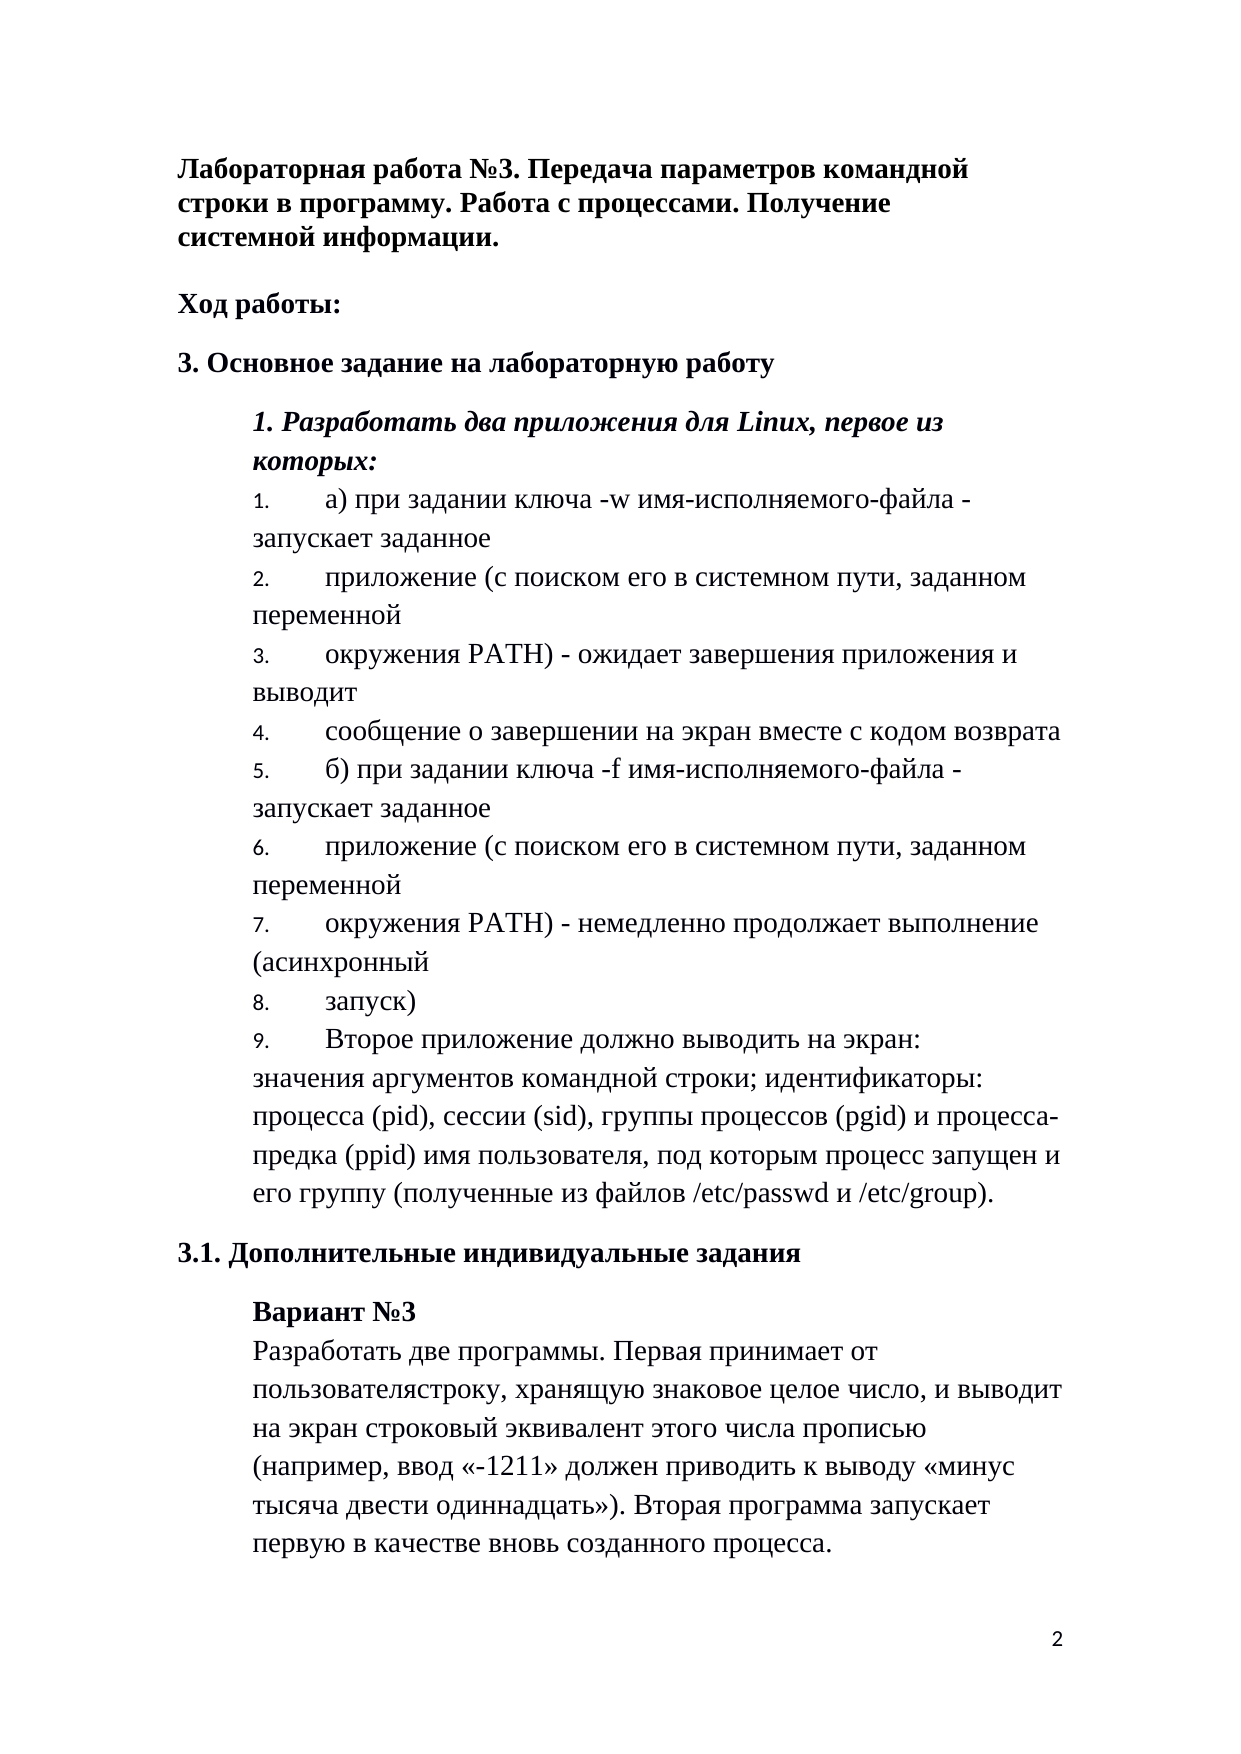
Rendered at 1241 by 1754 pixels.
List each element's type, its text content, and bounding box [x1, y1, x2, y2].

list 1. Разработать два приложения для Linux, первое из которых: [252, 404, 1063, 477]
text 3. Основное задание на лабораторную работу [177, 345, 1063, 379]
list приложение (с поиском его в системном пути, заданном переменной [252, 559, 1063, 631]
list Второе приложение должно выводить на экран: [252, 1021, 1063, 1055]
list окружения PATH) - немедленно продолжает выполнение (асинхронный [252, 906, 1063, 978]
list приложение (с поиском его в системном пути, заданном переменной [252, 828, 1063, 901]
list запуск) [252, 983, 1063, 1016]
text Ход работы: [177, 286, 1063, 319]
list а) при задании ключа -w имя-исполняемого-файла - запускает заданное [252, 482, 1063, 554]
list Разработать две программы. Первая принимает от пользователястроку, хранящую знаковое целое число, и выводит на экран строковый эквивалент этого числа прописью (например, ввод «-1211» должен приводить к выводу «минус тысяча двести одиннадцать»). Вторая программа запускает первую в качестве вновь созданного процесса. [252, 1333, 1063, 1559]
text системной информации. [177, 219, 1063, 252]
list значения аргументов командной строки; идентификаторы: процесса (pid), сессии (sid), группы процессов (pgid) и процесса-предка (ppid) имя пользователя, под которым процесс запущен и его группу (полученные из файлов /etc/passwd и /etc/group). [252, 1060, 1063, 1209]
list Вариант №3 [252, 1294, 1063, 1328]
list сообщение о завершении на экран вместе с кодом возврата [252, 713, 1063, 746]
text 3.1. Дополнительные индивидуальные задания [177, 1235, 1063, 1268]
text строки в программу. Работа с процессами. Получение [177, 185, 1063, 219]
list б) при задании ключа -f имя-исполняемого-файла - запускает заданное [252, 751, 1063, 823]
list окружения PATH) - ожидает завершения приложения и выводит [252, 636, 1063, 708]
text Лабораторная работа №3. Передача параметров командной [177, 152, 1063, 185]
